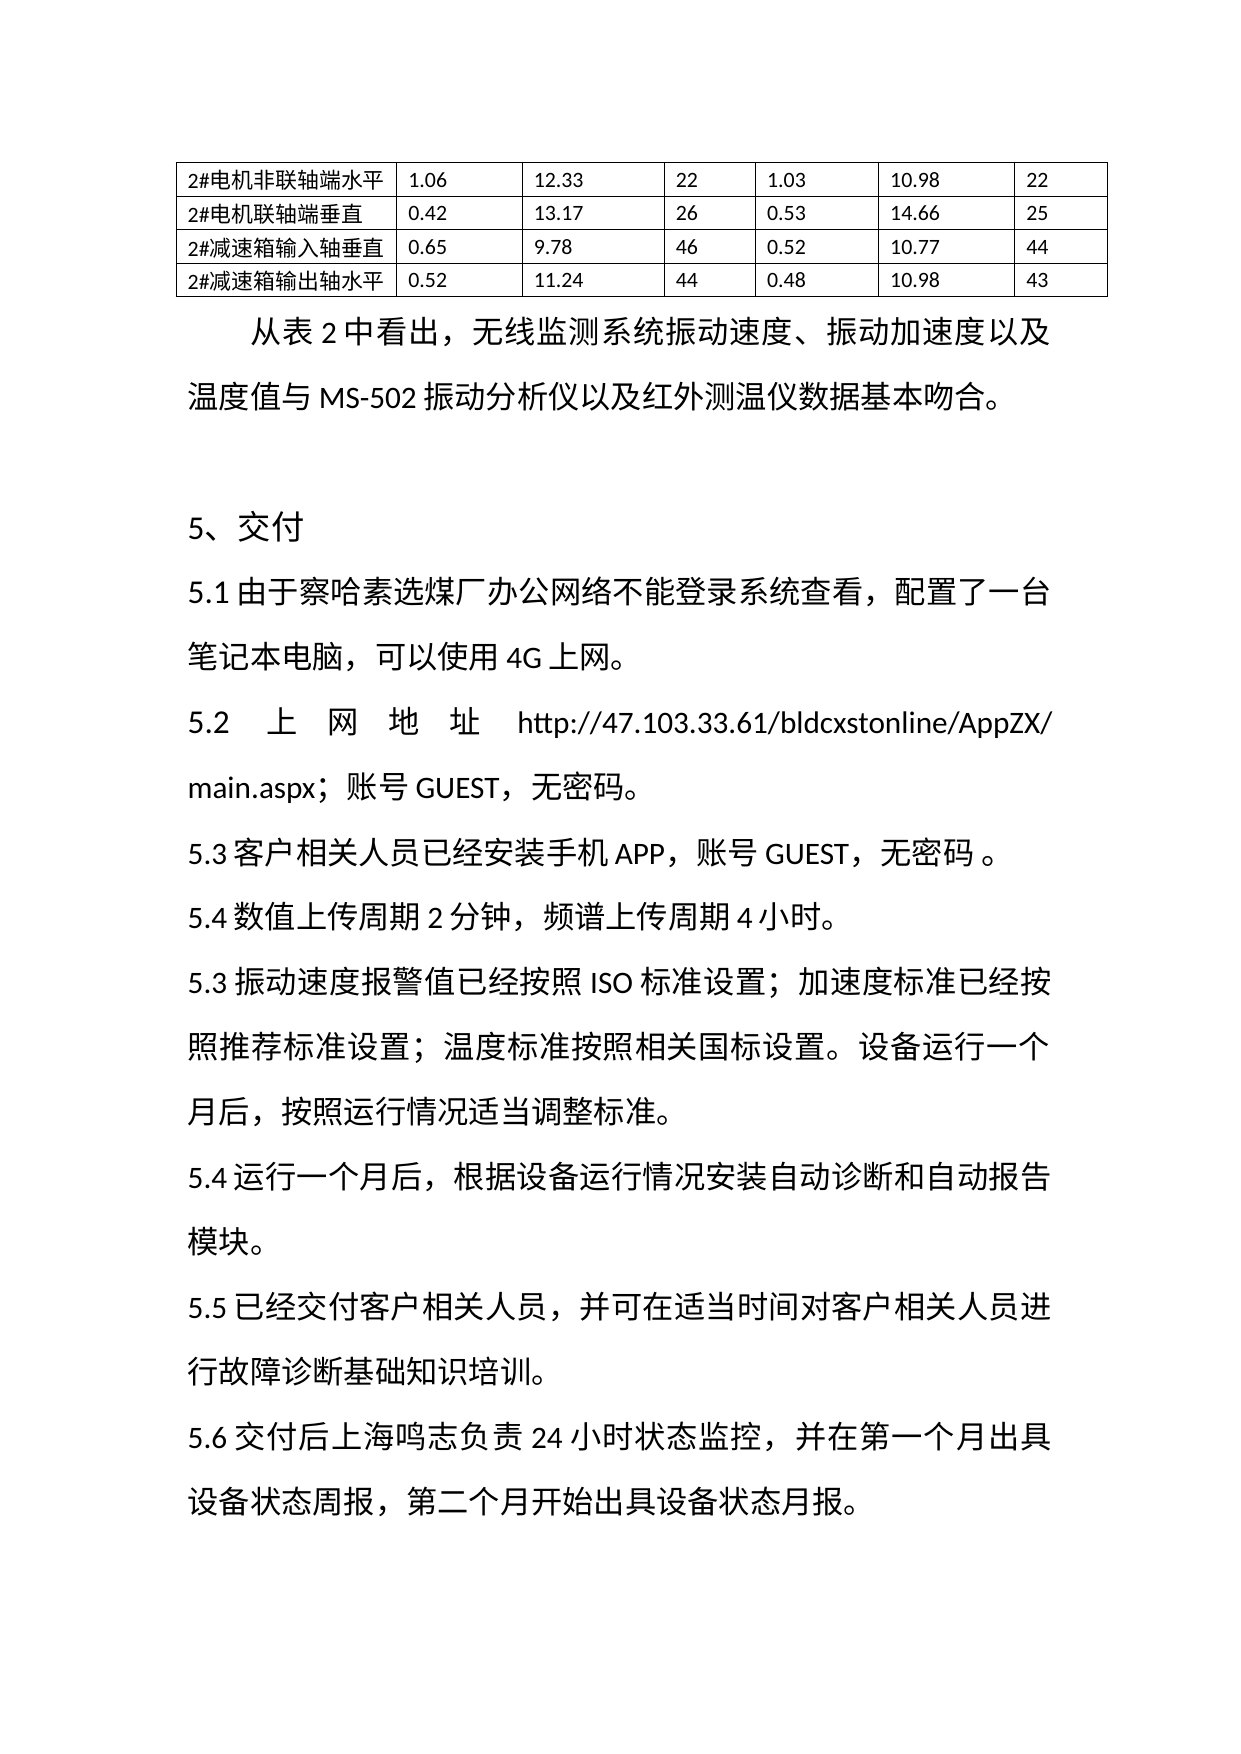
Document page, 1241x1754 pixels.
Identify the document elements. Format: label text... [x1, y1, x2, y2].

table_cell 2#减速箱输入轴垂直 [177, 230, 396, 263]
table_cell 10.98 [879, 163, 1014, 196]
table_cell 0.52 [397, 264, 522, 296]
table_cell 11.24 [523, 264, 664, 296]
list 交付 [187, 492, 1053, 557]
table_cell 10.98 [879, 264, 1014, 296]
table_cell 1.06 [397, 163, 522, 196]
table_cell 10.77 [879, 230, 1014, 263]
list 5.3客户相关人员已经安装手机APP，账号GUEST，无密码 。 [187, 817, 1053, 882]
table_cell 22 [665, 163, 755, 196]
table_cell 0.42 [397, 197, 522, 229]
table_cell 2#减速箱输出轴水平 [177, 264, 396, 296]
list 5.4数值上传周期2分钟，频谱上传周期4小时。 [187, 882, 1053, 947]
table_cell 14.66 [879, 197, 1014, 229]
table_cell 2#电机非联轴端水平 [177, 163, 396, 196]
table_cell 1.03 [756, 163, 878, 196]
table_cell 9.78 [523, 230, 664, 263]
table_cell 0.53 [756, 197, 878, 229]
list 5.3振动速度报警值已经按照ISO标准设置；加速度标准已经按照推荐标准设置；温度标准按照相关国标设置。设备运行一个月后，按照运行情况适当调整标准。 [187, 947, 1053, 1142]
table_cell 26 [665, 197, 755, 229]
table_cell 46 [665, 230, 755, 263]
table_cell 0.48 [756, 264, 878, 296]
list 5.4运行一个月后，根据设备运行情况安装自动诊断和自动报告模块。 [187, 1142, 1053, 1272]
table_cell 0.52 [756, 230, 878, 263]
table_cell 44 [665, 264, 755, 296]
list 5.2上网地址http://47.103.33.61/bldcxstonline/AppZX/main.aspx；账号GUEST，无密码。 [187, 687, 1053, 817]
table_cell 25 [1015, 197, 1107, 229]
list 从表2中看出，无线监测系统振动速度、振动加速度以及温度值与MS-502振动分析仪以及红外测温仪数据基本吻合。 [187, 297, 1053, 427]
table_cell 22 [1015, 163, 1107, 196]
table_cell 12.33 [523, 163, 664, 196]
table_cell 0.65 [397, 230, 522, 263]
table_cell 43 [1015, 264, 1107, 296]
table_cell 2#电机联轴端垂直 [177, 197, 396, 229]
list 5.1由于察哈素选煤厂办公网络不能登录系统查看，配置了一台笔记本电脑，可以使用4G上网。 [187, 557, 1053, 687]
table_cell 44 [1015, 230, 1107, 263]
table_cell 13.17 [523, 197, 664, 229]
list 5.5已经交付客户相关人员，并可在适当时间对客户相关人员进行故障诊断基础知识培训。 [187, 1272, 1053, 1402]
list 5.6交付后上海鸣志负责24小时状态监控，并在第一个月出具设备状态周报，第二个月开始出具设备状态月报。 [187, 1402, 1053, 1532]
